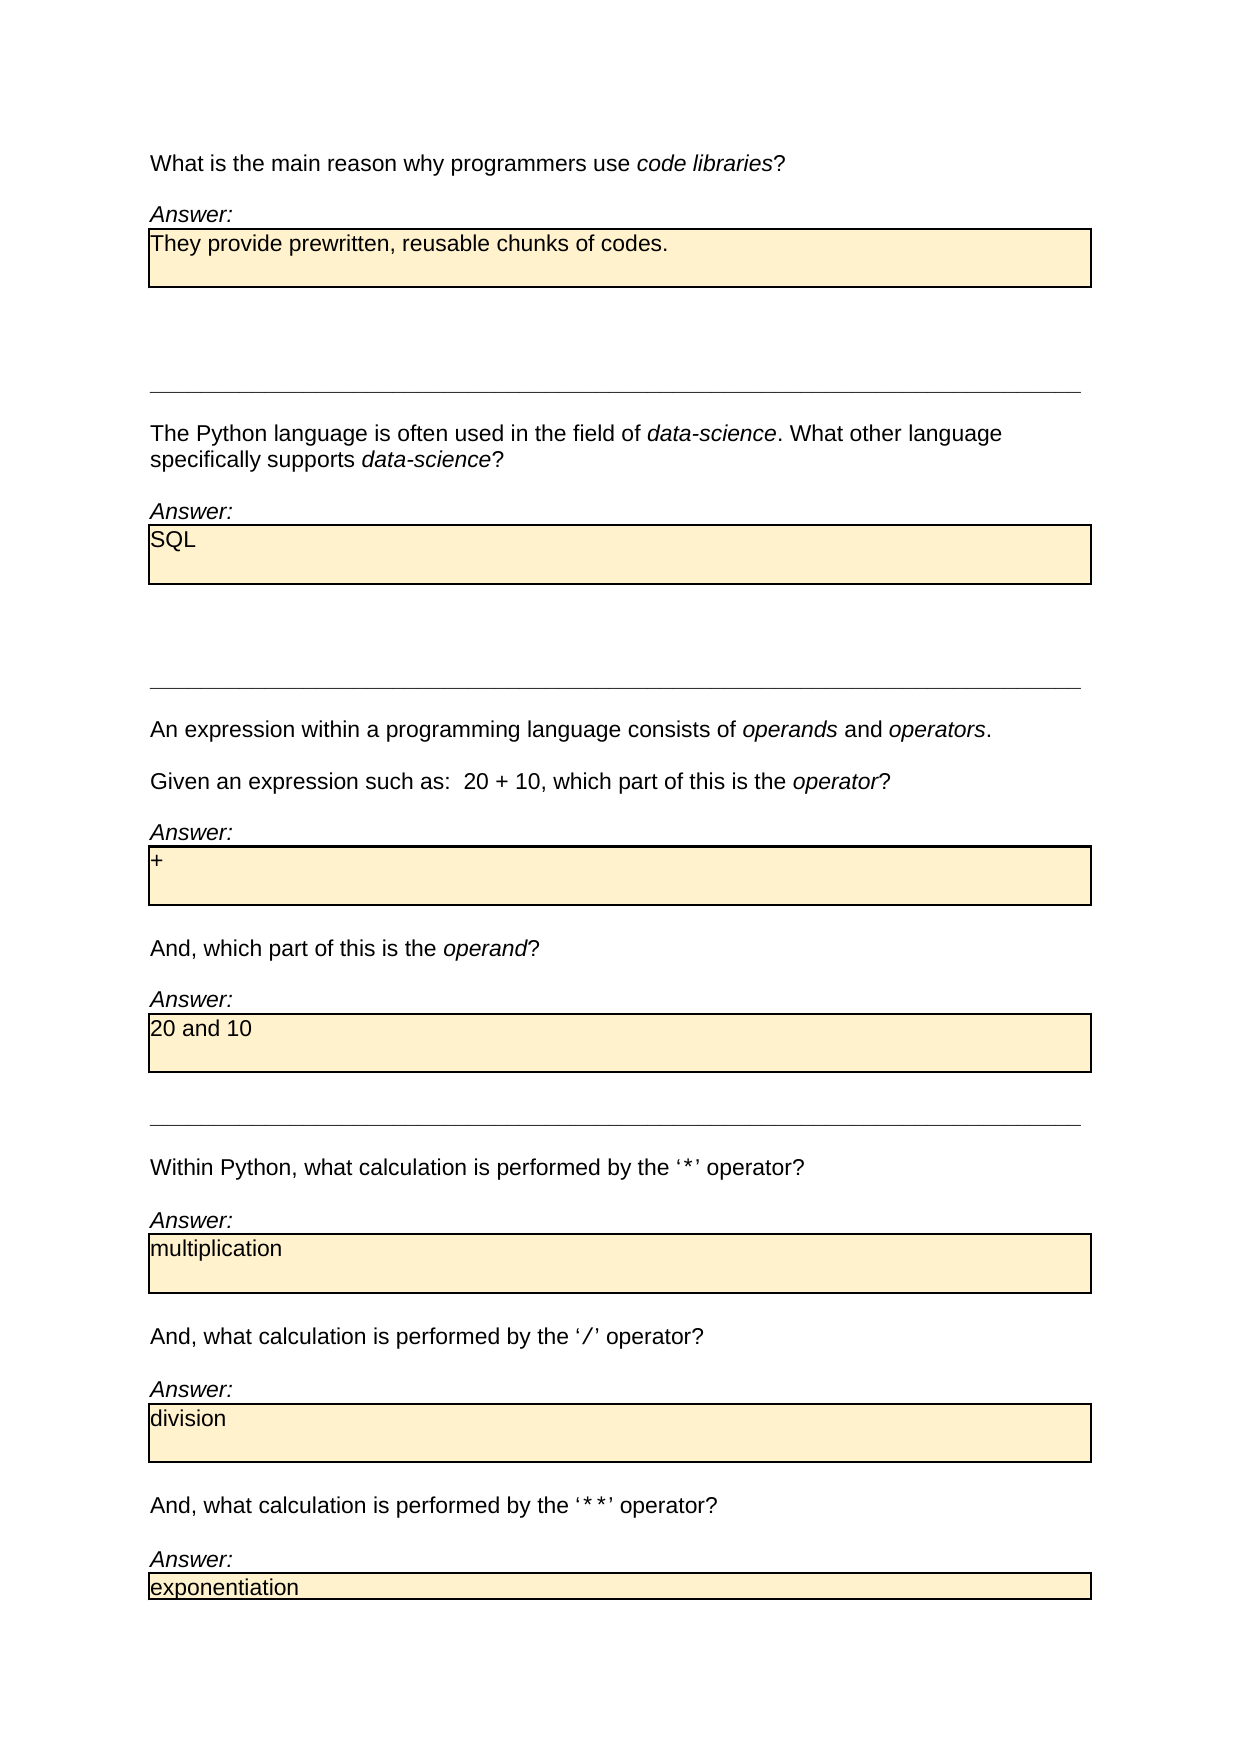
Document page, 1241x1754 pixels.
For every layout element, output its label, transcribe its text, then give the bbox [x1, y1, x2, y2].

text exponentiation [150, 1574, 1090, 1598]
text They provide prewritten, reusable chunks of codes. [150, 230, 1090, 256]
text 20 and 10 [150, 1015, 1090, 1041]
text multiplication [150, 1235, 1090, 1262]
text SQL [150, 526, 1090, 552]
text Answer: [150, 1546, 1090, 1572]
text division [150, 1405, 1090, 1431]
text Answer: [150, 498, 1090, 524]
text And, what calculation is performed by the ‘/’ operator? [150, 1323, 1090, 1351]
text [150, 369, 1090, 395]
text And, which part of this is the operand? [150, 935, 1090, 961]
text An expression within a programming language consists of operands and operators. [150, 716, 1090, 743]
text Answer: [150, 986, 1090, 1013]
text And, what calculation is performed by the ‘**’ operator? [150, 1492, 1090, 1521]
text + [150, 848, 1090, 874]
text _________________________________________________________________________ [150, 1102, 1090, 1129]
text Within Python, what calculation is performed by the ‘*’ operator? [150, 1154, 1090, 1182]
text Answer: [150, 1376, 1090, 1403]
text Given an expression such as: 20 + 10, which part of this is the operator? [150, 768, 1090, 794]
text What is the main reason why programmers use code libraries? [150, 150, 1090, 176]
text The Python language is often used in the field of data-science. What other language specifically supports data-science? [150, 420, 1090, 473]
text Answer: [150, 201, 1090, 228]
text _________________________________________________________________________ [150, 665, 1090, 691]
text Answer: [150, 1207, 1090, 1233]
text Answer: [150, 819, 1090, 845]
